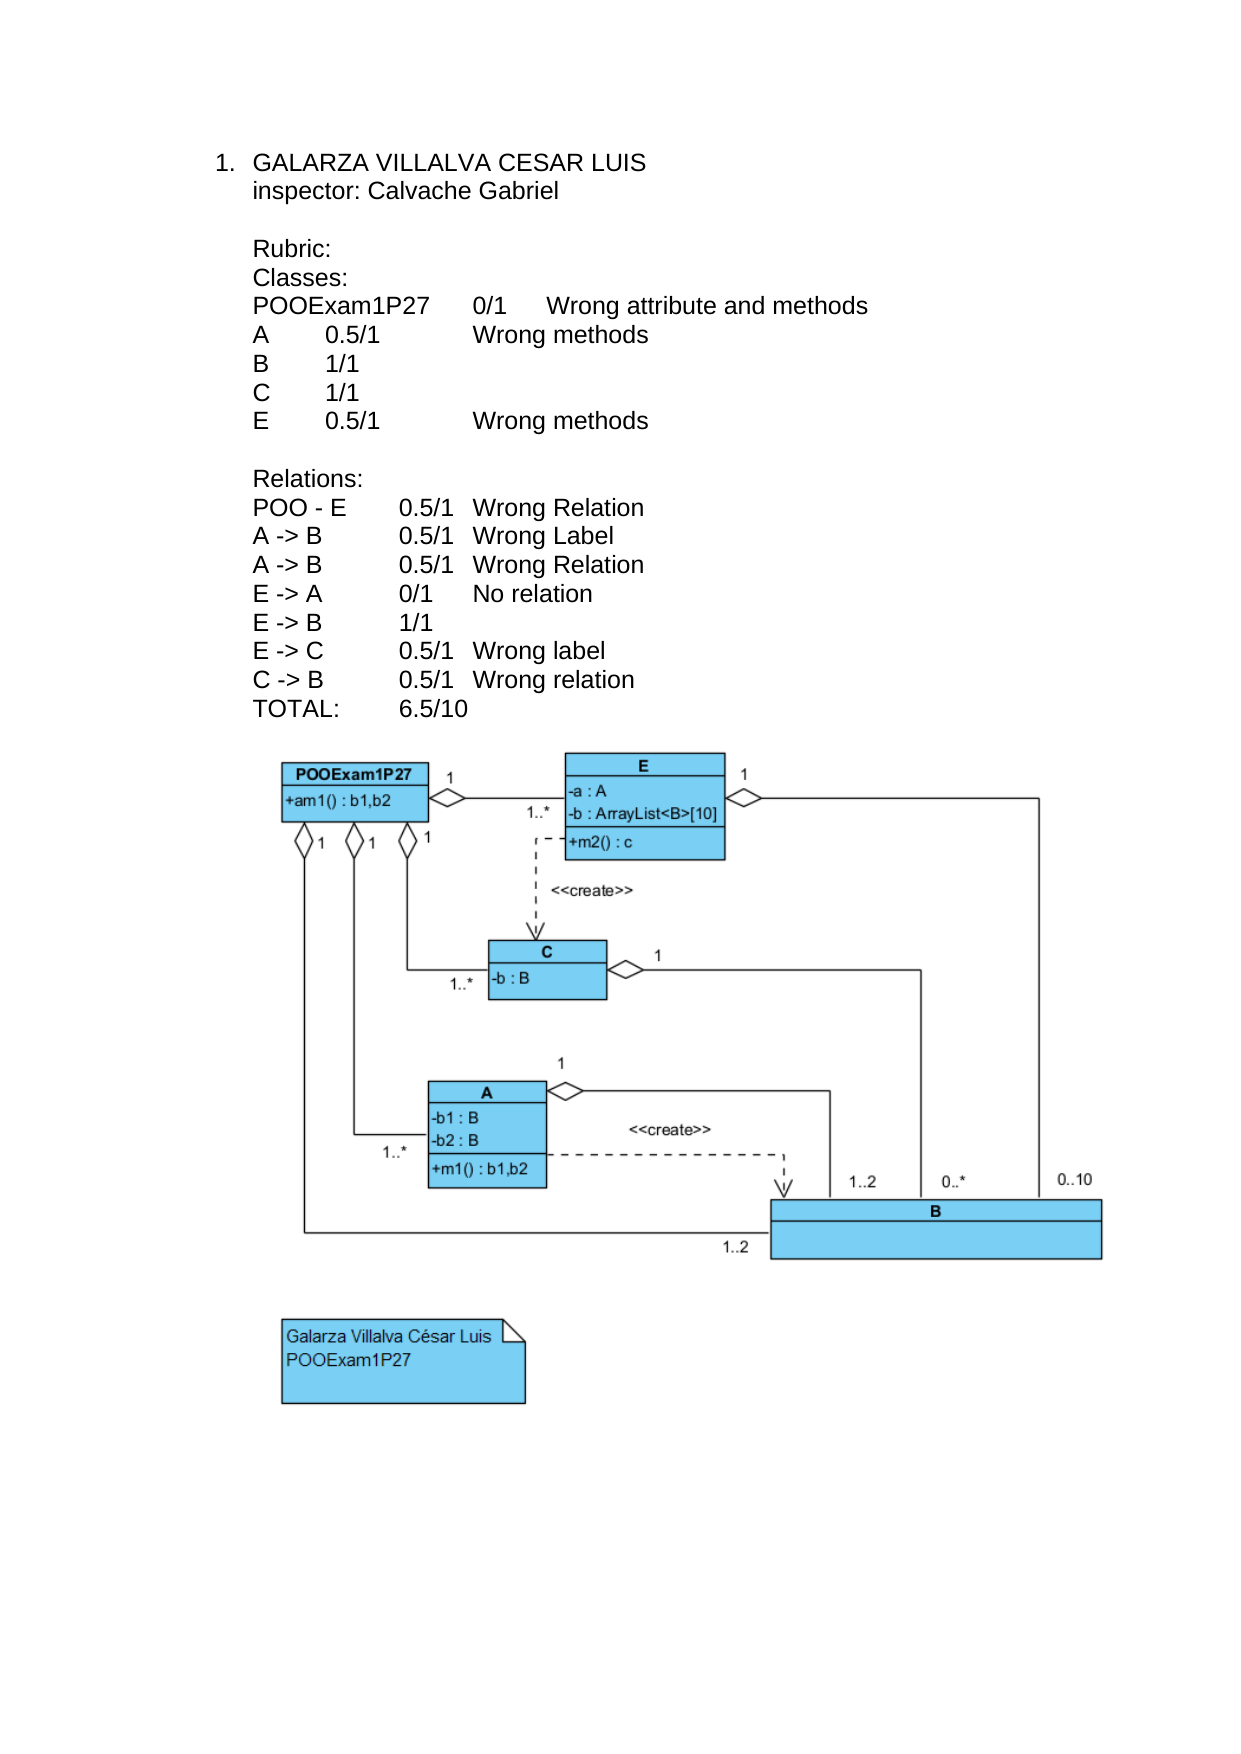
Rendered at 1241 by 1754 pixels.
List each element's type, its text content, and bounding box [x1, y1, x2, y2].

text E -> C 0.5/1 Wrong label [252, 636, 1063, 665]
text C -> B 0.5/1 Wrong relation [252, 665, 1063, 694]
text E -> A 0/1 No relation [252, 579, 1063, 608]
text TOTAL: 6.5/10 [252, 694, 1063, 722]
list GALARZA VILLALVA CESAR LUIS [215, 148, 1063, 176]
text A 0.5/1 Wrong methods [252, 320, 1063, 349]
text A -> B 0.5/1 Wrong Label [252, 521, 1063, 550]
text POO - E 0.5/1 Wrong Relation [252, 493, 1063, 521]
text inspector: Calvache Gabriel [252, 176, 1063, 205]
text E 0.5/1 Wrong methods [252, 406, 1063, 435]
text B 1/1 [252, 349, 1063, 378]
text Rubric: [252, 234, 1063, 263]
text C 1/1 [252, 378, 1063, 406]
picture [252, 722, 1138, 1429]
text E -> B 1/1 [252, 608, 1063, 636]
text Relations: [252, 464, 1063, 493]
text Classes: [252, 263, 1063, 291]
text A -> B 0.5/1 Wrong Relation [252, 550, 1063, 579]
text POOExam1P27 0/1 Wrong attribute and methods [252, 291, 1063, 320]
